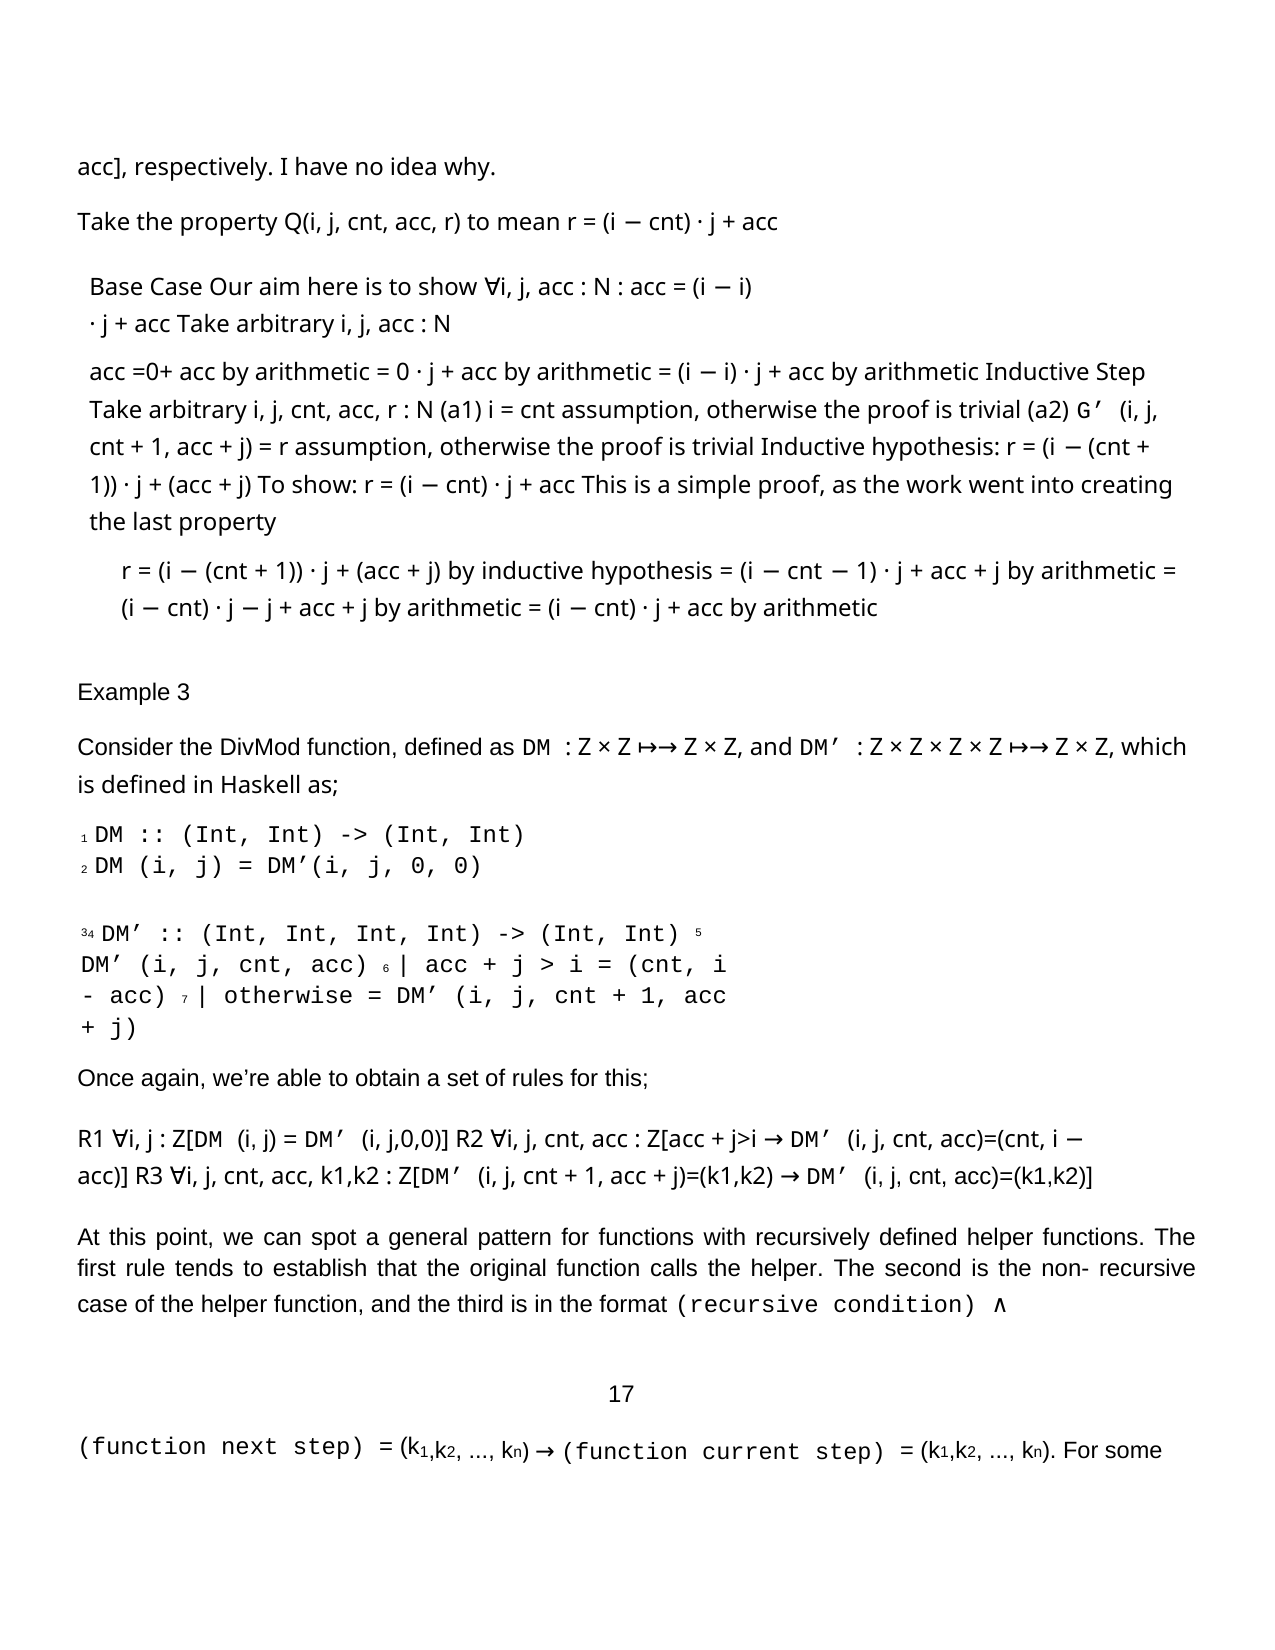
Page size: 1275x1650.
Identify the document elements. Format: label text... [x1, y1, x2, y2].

text Base Case Our aim here is to show ∀i, j, acc : N : acc = (i − i) · j + acc Take arbitrary i, j, acc : N [89, 269, 762, 339]
text r = (i − (cnt + 1)) · j + (acc + j) by inductive hypothesis = (i − cnt − 1) · j + acc + j by arithmetic = (i − cnt) · j − j + acc + j by arithmetic = (i − cnt) · j + acc by arithmetic [121, 554, 1178, 624]
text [77, 150, 1198, 183]
text 34 DM’ :: (Int, Int, Int, Int) -> (Int, Int) 5 DM’ (i, j, cnt, acc) 6 | acc + j > i = (cnt, i - acc) 7 | otherwise = DM’ (i, j, cnt + 1, acc + j) [81, 902, 733, 1042]
text 17 [608, 1379, 667, 1407]
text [77, 1411, 1198, 1467]
text R1 ∀i, j : Z[DM (i, j) = DM’ (i, j,0,0)] R2 ∀i, j, cnt, acc : Z[acc + j>i → DM’ (i, j, cnt, acc)=(cnt, i − acc)] R3 ∀i, j, cnt, acc, k1,k2 : Z[DM’ (i, j, cnt + 1, acc + j)=(k1,k2) → DM’ (i, j, cnt, acc)=(k1,k2)] [77, 1121, 1140, 1192]
text Once again, we’re able to obtain a set of rules for this; [77, 1064, 694, 1091]
text 1 DM :: (Int, Int) -> (Int, Int) 2 DM (i, j) = DM’(i, j, 0, 0) [81, 822, 528, 881]
text At this point, we can spot a general pattern for functions with recursively defined helper functions. The first rule tends to establish that the original function calls the helper. The second is the non- recursive case of the helper function, and the third is in the format (recursive condition) ∧ [77, 1223, 1198, 1319]
text acc =0+ acc by arithmetic = 0 · j + acc by arithmetic = (i − i) · j + acc by arithmetic Inductive Step Take arbitrary i, j, cnt, acc, r : N (a1) i = cnt assumption, otherwise the proof is trivial (a2) G’ (i, j, cnt + 1, acc + j) = r assumption, otherwise the proof is trivial Inductive hypothesis: r = (i − (cnt + 1)) · j + (acc + j) To show: r = (i − cnt) · j + acc This is a simple proof, as the work went into creating the last property [89, 355, 1178, 537]
text Take the property Q(i, j, cnt, acc, r) to mean r = (i − cnt) · j + acc [77, 205, 824, 237]
text Consider the DivMod function, defined as DM : Z × Z ↦→ Z × Z, and DM’ : Z × Z × Z × Z ↦→ Z × Z, which is defined in Haskell as; [77, 730, 1198, 800]
text Example 3 [77, 677, 242, 705]
